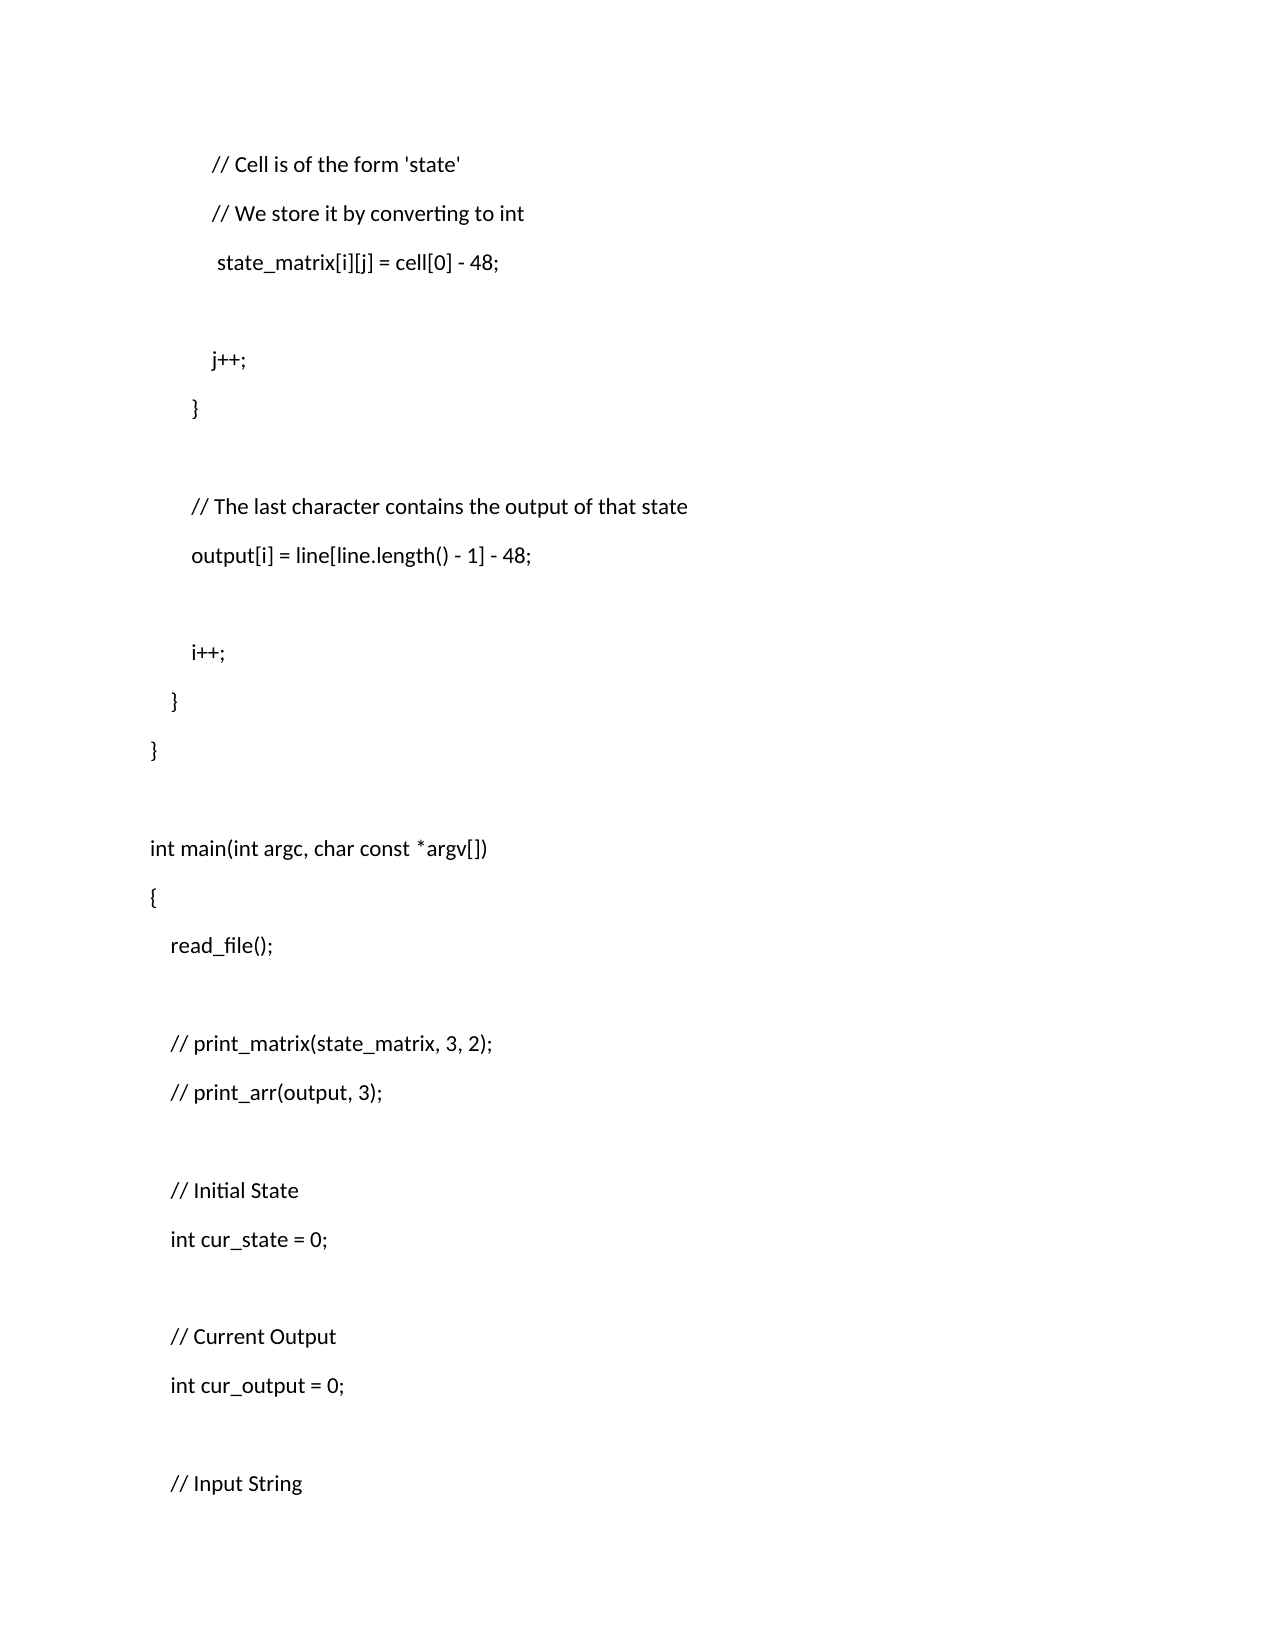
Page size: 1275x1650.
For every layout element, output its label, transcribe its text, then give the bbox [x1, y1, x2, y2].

text } [150, 736, 1125, 764]
text // We store it by converting to int [150, 199, 1125, 227]
text } [150, 687, 1125, 715]
text // Initial State [150, 1176, 1125, 1204]
text i++; [150, 638, 1125, 667]
text // Cell is of the form 'state' [150, 150, 1125, 178]
text output[i] = line[line.length() - 1] - 48; [150, 541, 1125, 569]
text int cur_output = 0; [150, 1371, 1125, 1399]
text { [150, 883, 1125, 911]
text } [150, 394, 1125, 422]
text // print_arr(output, 3); [150, 1078, 1125, 1106]
text read_file(); [150, 932, 1125, 960]
text state_matrix[i][j] = cell[0] - 48; [150, 248, 1125, 276]
text // print_matrix(state_matrix, 3, 2); [150, 1029, 1125, 1057]
text // Current Output [150, 1322, 1125, 1351]
text // Input String [150, 1469, 1125, 1497]
text // The last character contains the output of that state [150, 492, 1125, 520]
text j++; [150, 345, 1125, 373]
text int main(int argc, char const *argv[]) [150, 834, 1125, 862]
text int cur_state = 0; [150, 1225, 1125, 1253]
